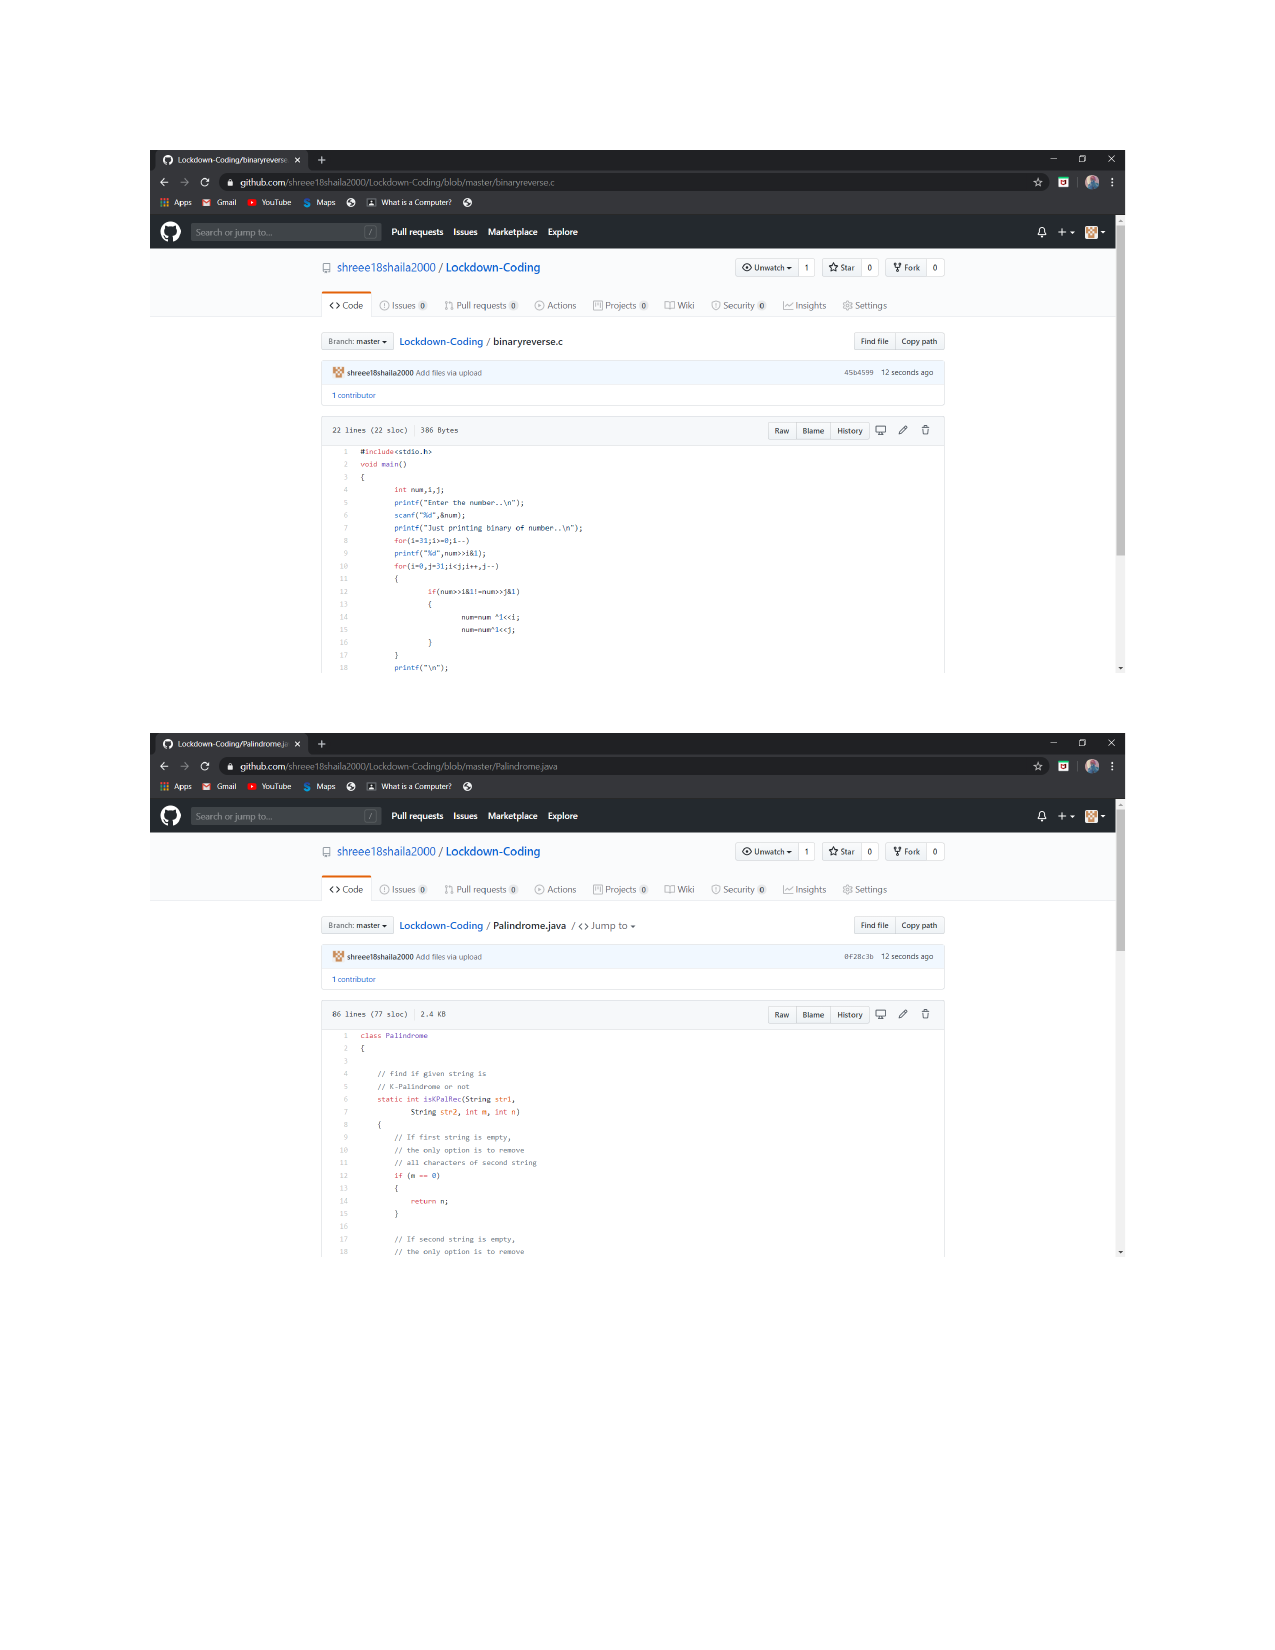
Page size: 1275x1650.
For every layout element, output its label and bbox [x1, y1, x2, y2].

picture [150, 150, 1125, 673]
picture [150, 733, 1125, 1257]
